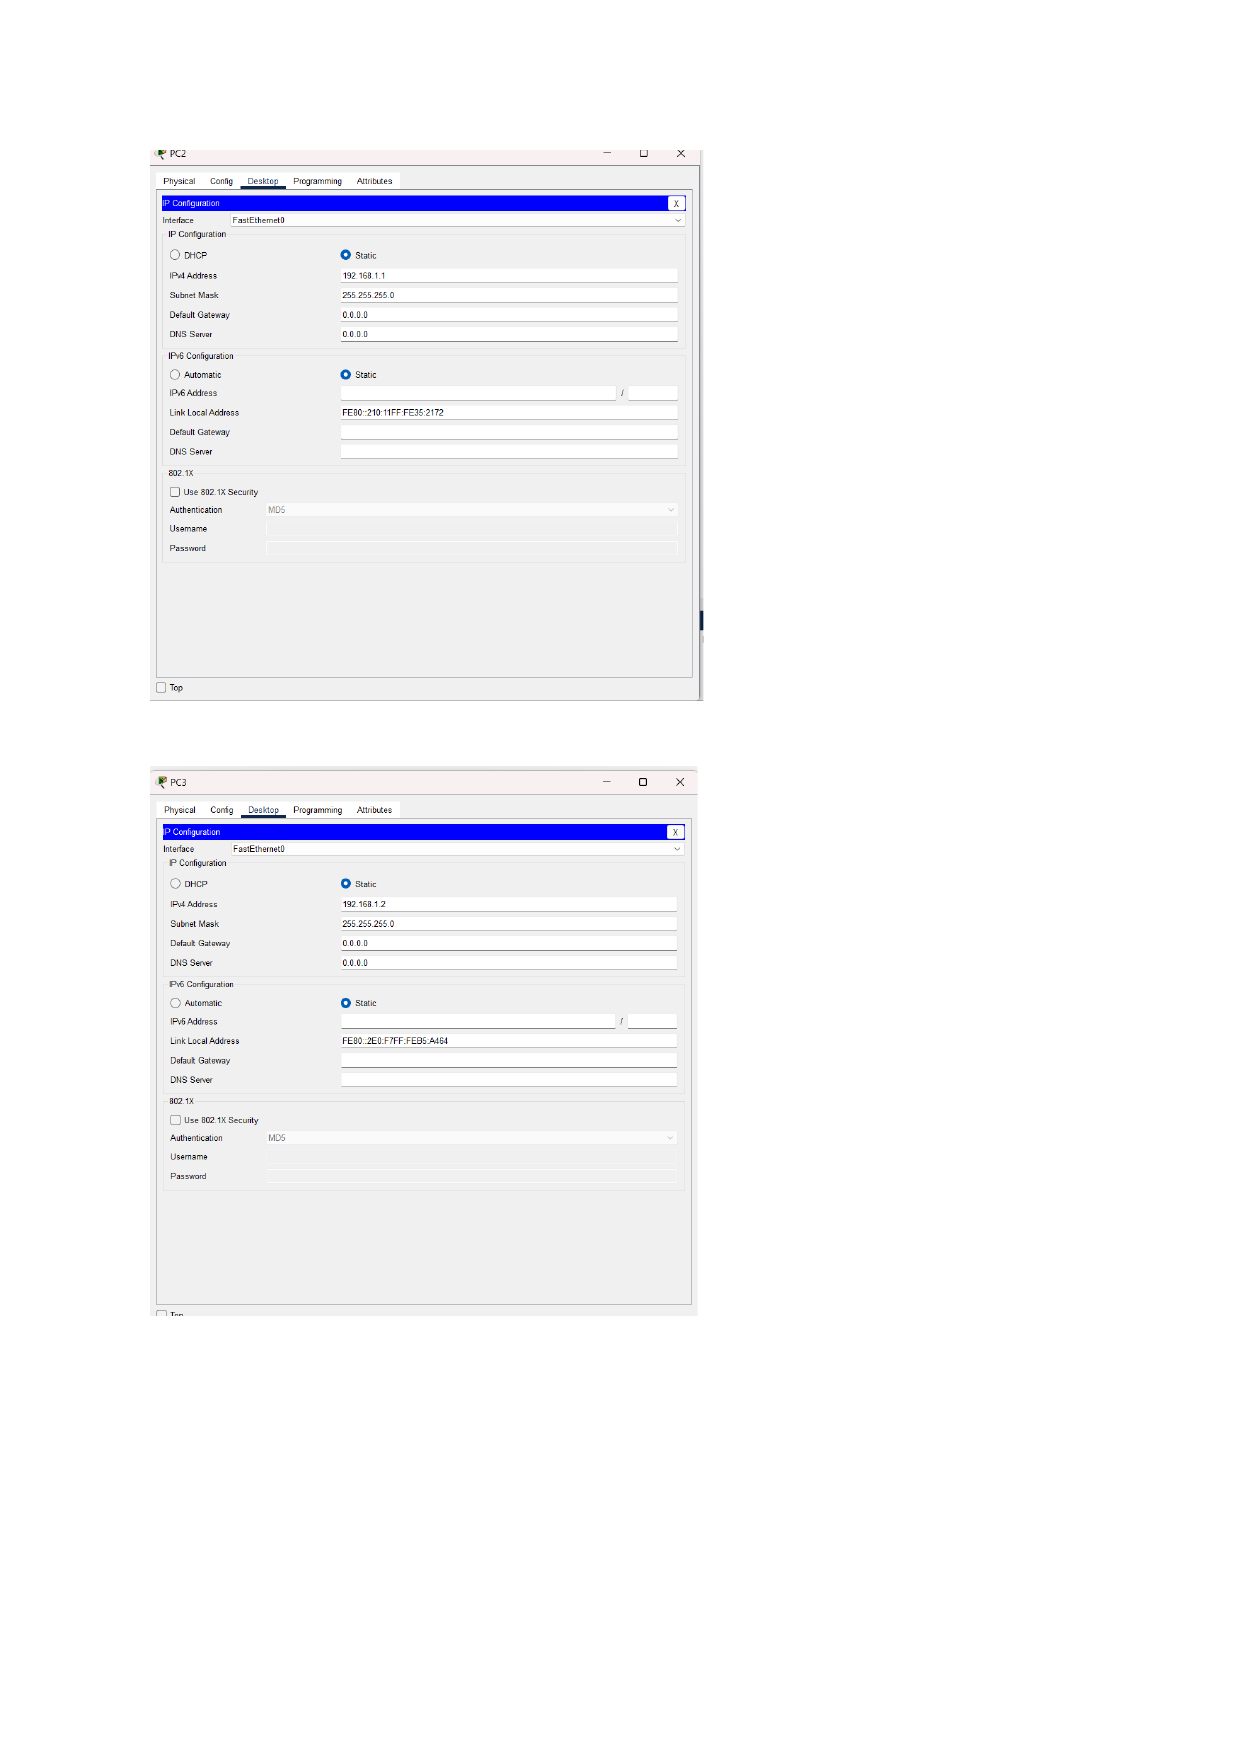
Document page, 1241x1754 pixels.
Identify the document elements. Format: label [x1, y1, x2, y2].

picture [150, 150, 704, 701]
picture [150, 766, 698, 1316]
